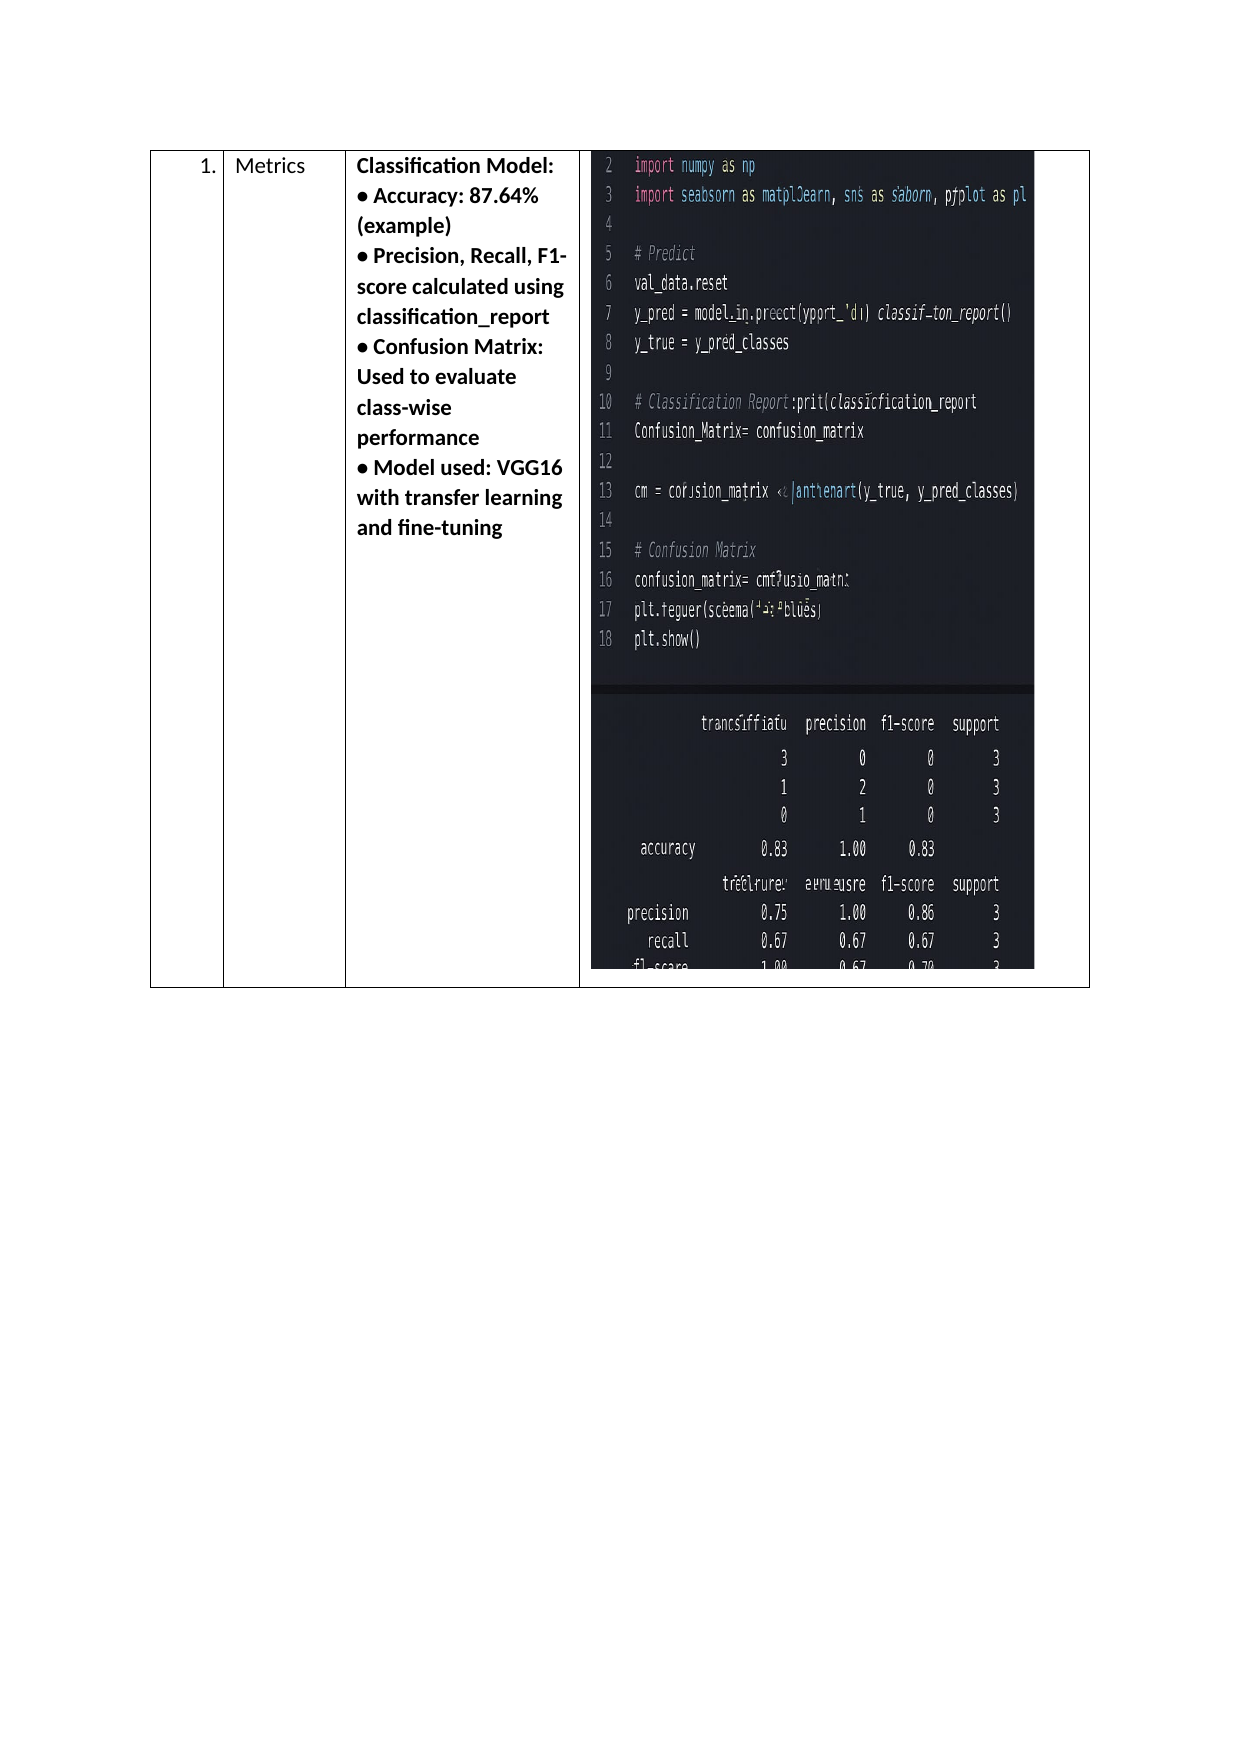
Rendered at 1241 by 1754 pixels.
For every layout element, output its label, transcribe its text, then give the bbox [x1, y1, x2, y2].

table_cell Metrics [224, 151, 345, 987]
picture [591, 151, 1035, 969]
table_cell [151, 151, 223, 987]
table_cell Classification Model: • Accuracy: 87.64% (example) • Precision, Recall, F1-score calculated using classification_report • Confusion Matrix: Used to evaluate class-wise performance • Model used: VGG16 with transfer learning and fine-tuning [346, 151, 579, 987]
table_cell [580, 151, 1089, 987]
